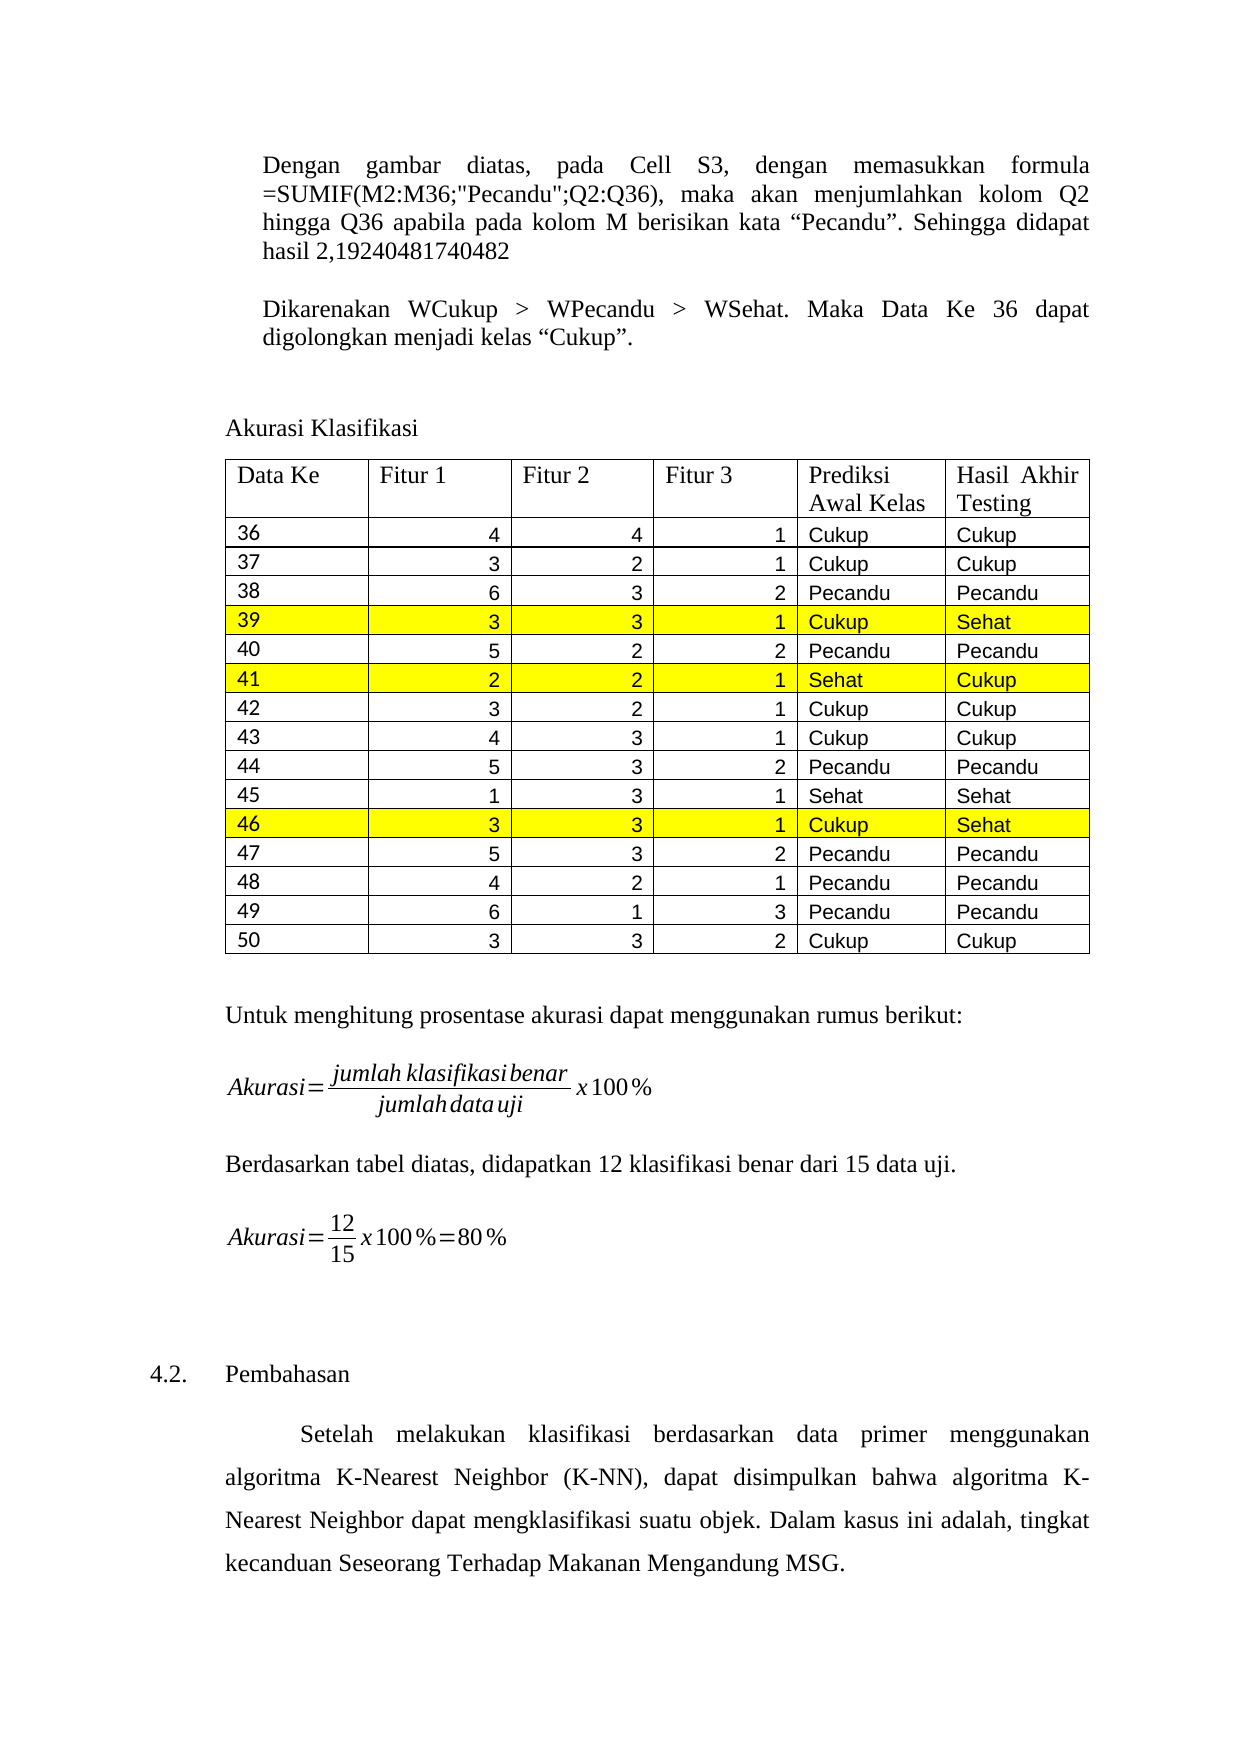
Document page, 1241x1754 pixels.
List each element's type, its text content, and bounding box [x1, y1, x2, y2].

table_cell 5 [369, 838, 511, 866]
table_cell 40 [226, 635, 368, 663]
table_cell 36 [226, 518, 368, 546]
table_cell 3 [369, 606, 511, 633]
table_cell Pecandu [946, 867, 1089, 895]
table_cell Cukup [946, 518, 1089, 546]
table_cell 2 [654, 838, 797, 866]
text 4.2. Pembahasan [150, 1359, 1090, 1388]
table_cell Cukup [798, 693, 945, 721]
list Dengan gambar diatas, pada Cell S3, dengan memasukkan formula =SUMIF(M2:M36;"Pecandu";Q2:Q36), maka akan menjumlahkan kolom Q2 hingga Q36 apabila pada kolom M berisikan kata “Pecandu”. Sehingga didapat hasil 2,19240481740482 [262, 150, 1090, 265]
table_cell Cukup [946, 925, 1089, 953]
table_cell 3 [512, 838, 653, 866]
table_cell 2 [512, 635, 653, 663]
table_cell 4 [512, 518, 653, 546]
table_cell 1 [654, 722, 797, 750]
table_cell 3 [512, 722, 653, 750]
table_cell Pecandu [946, 751, 1089, 779]
table_cell 3 [512, 809, 653, 837]
table_cell Cukup [798, 925, 945, 953]
table_cell Pecandu [946, 635, 1089, 663]
table_cell Sehat [946, 606, 1089, 633]
table_cell Cukup [946, 548, 1089, 575]
table_cell Cukup [798, 606, 945, 633]
text Setelah melakukan klasifikasi berdasarkan data primer menggunakan algoritma K-Nearest Neighbor (K-NN), dapat disimpulkan bahwa algoritma K-Nearest Neighbor dapat mengklasifikasi suatu objek. Dalam kasus ini adalah, tingkat kecanduan Seseorang Terhadap Makanan Mengandung MSG. [225, 1419, 1090, 1577]
table_cell 3 [369, 925, 511, 953]
table_cell 2 [512, 548, 653, 575]
table_cell Pecandu [946, 576, 1089, 604]
table_cell 3 [512, 780, 653, 808]
table_cell 49 [226, 896, 368, 924]
table_cell 41 [226, 664, 368, 692]
text Akurasi Klasifikasi [225, 413, 1090, 442]
table_cell Cukup [798, 722, 945, 750]
table_cell Sehat [946, 780, 1089, 808]
table_cell 1 [654, 809, 797, 837]
table_cell 45 [226, 780, 368, 808]
table_cell 39 [226, 606, 368, 633]
table_cell 3 [369, 548, 511, 575]
table_cell 6 [369, 576, 511, 604]
table_cell Cukup [946, 722, 1089, 750]
table_cell Sehat [946, 809, 1089, 837]
table_cell 1 [654, 780, 797, 808]
table_cell Pecandu [946, 896, 1089, 924]
table_cell Pecandu [946, 838, 1089, 866]
table_cell 5 [369, 751, 511, 779]
table_cell 38 [226, 576, 368, 604]
table_cell Cukup [946, 664, 1089, 692]
table_cell 2 [654, 576, 797, 604]
table_cell 4 [369, 867, 511, 895]
table_cell Pecandu [798, 635, 945, 663]
table_cell 3 [654, 896, 797, 924]
table_cell Pecandu [798, 896, 945, 924]
table_cell 42 [226, 693, 368, 721]
table_cell 1 [654, 664, 797, 692]
table_cell 1 [654, 693, 797, 721]
table_cell Sehat [798, 664, 945, 692]
table_cell 3 [369, 693, 511, 721]
table_cell 48 [226, 867, 368, 895]
table_cell 3 [512, 751, 653, 779]
table_cell Pecandu [798, 751, 945, 779]
table_cell 3 [369, 809, 511, 837]
table_cell Cukup [798, 518, 945, 546]
table_cell 1 [654, 867, 797, 895]
table_cell 3 [512, 606, 653, 633]
table_header Fitur 1 [369, 460, 511, 517]
table_cell 2 [654, 751, 797, 779]
table_cell 2 [512, 664, 653, 692]
list Dikarenakan WCukup > WPecandu > WSehat. Maka Data Ke 36 dapat digolongkan menjadi kelas “Cukup”. [262, 294, 1090, 351]
table_cell 2 [512, 693, 653, 721]
table_cell 2 [512, 867, 653, 895]
table_cell 1 [512, 896, 653, 924]
table_header Prediksi Awal Kelas [798, 460, 945, 517]
table_cell 1 [654, 606, 797, 633]
table_header Data Ke [226, 460, 368, 517]
table_header Fitur 2 [512, 460, 653, 517]
table_cell Pecandu [798, 576, 945, 604]
table_cell Cukup [798, 548, 945, 575]
table_header Hasil Akhir Testing [946, 460, 1089, 517]
table_cell Sehat [798, 780, 945, 808]
table_cell 44 [226, 751, 368, 779]
table_cell 2 [654, 635, 797, 663]
table_cell 3 [512, 925, 653, 953]
table_cell 6 [369, 896, 511, 924]
table_cell 5 [369, 635, 511, 663]
table_cell 3 [512, 576, 653, 604]
table_cell 1 [654, 518, 797, 546]
table_cell Pecandu [798, 838, 945, 866]
table_cell 46 [226, 809, 368, 837]
text Berdasarkan tabel diatas, didapatkan 12 klasifikasi benar dari 15 data uji. [150, 1149, 1090, 1178]
table_cell 1 [654, 548, 797, 575]
table_cell 47 [226, 838, 368, 866]
table_cell Cukup [798, 809, 945, 837]
table_cell 4 [369, 518, 511, 546]
table_header Fitur 3 [654, 460, 797, 517]
table_cell 43 [226, 722, 368, 750]
table_cell Pecandu [798, 867, 945, 895]
table_cell 4 [369, 722, 511, 750]
table_cell 1 [369, 780, 511, 808]
table_cell 2 [654, 925, 797, 953]
table_cell 2 [369, 664, 511, 692]
table_cell Cukup [946, 693, 1089, 721]
text Untuk menghitung prosentase akurasi dapat menggunakan rumus berikut: [150, 1000, 1090, 1028]
table_cell 50 [226, 925, 368, 953]
table_cell 37 [226, 548, 368, 575]
